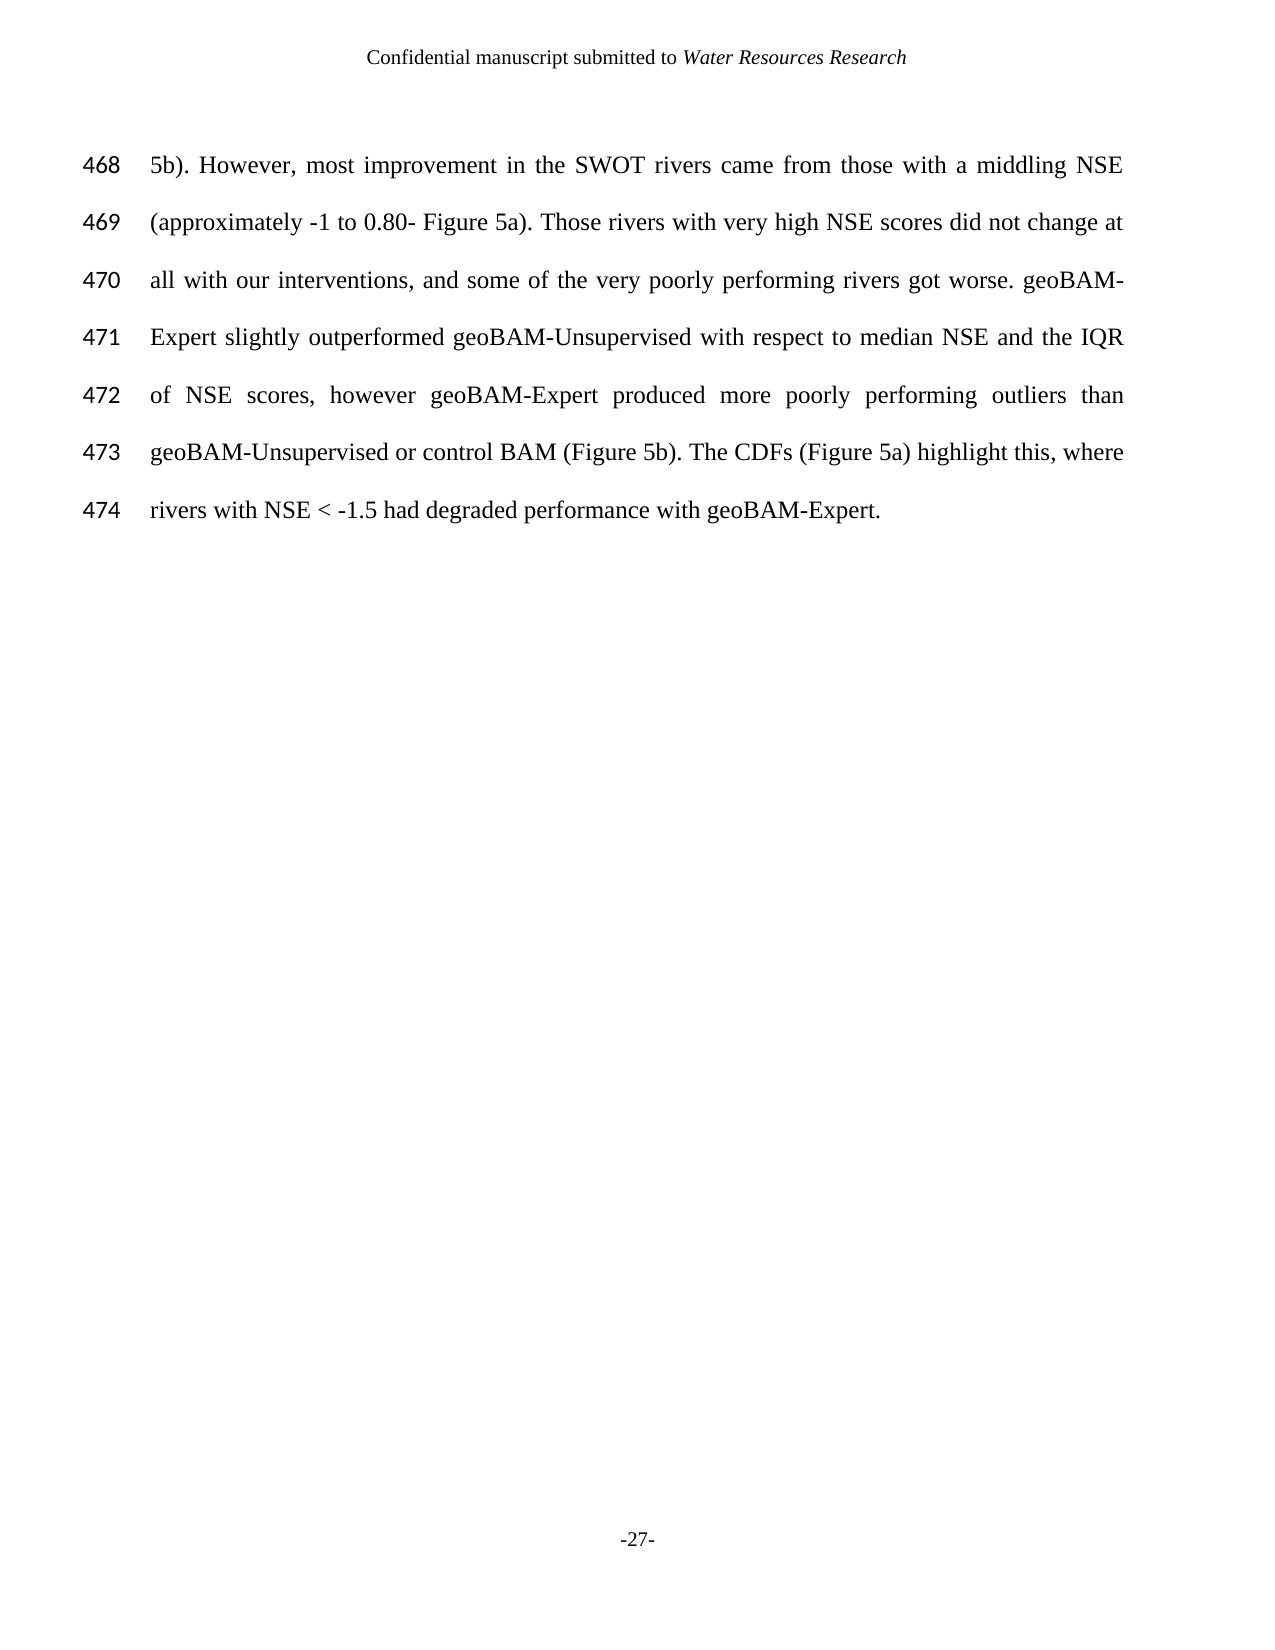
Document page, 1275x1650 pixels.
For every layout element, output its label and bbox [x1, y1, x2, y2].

text [150, 150, 1125, 524]
